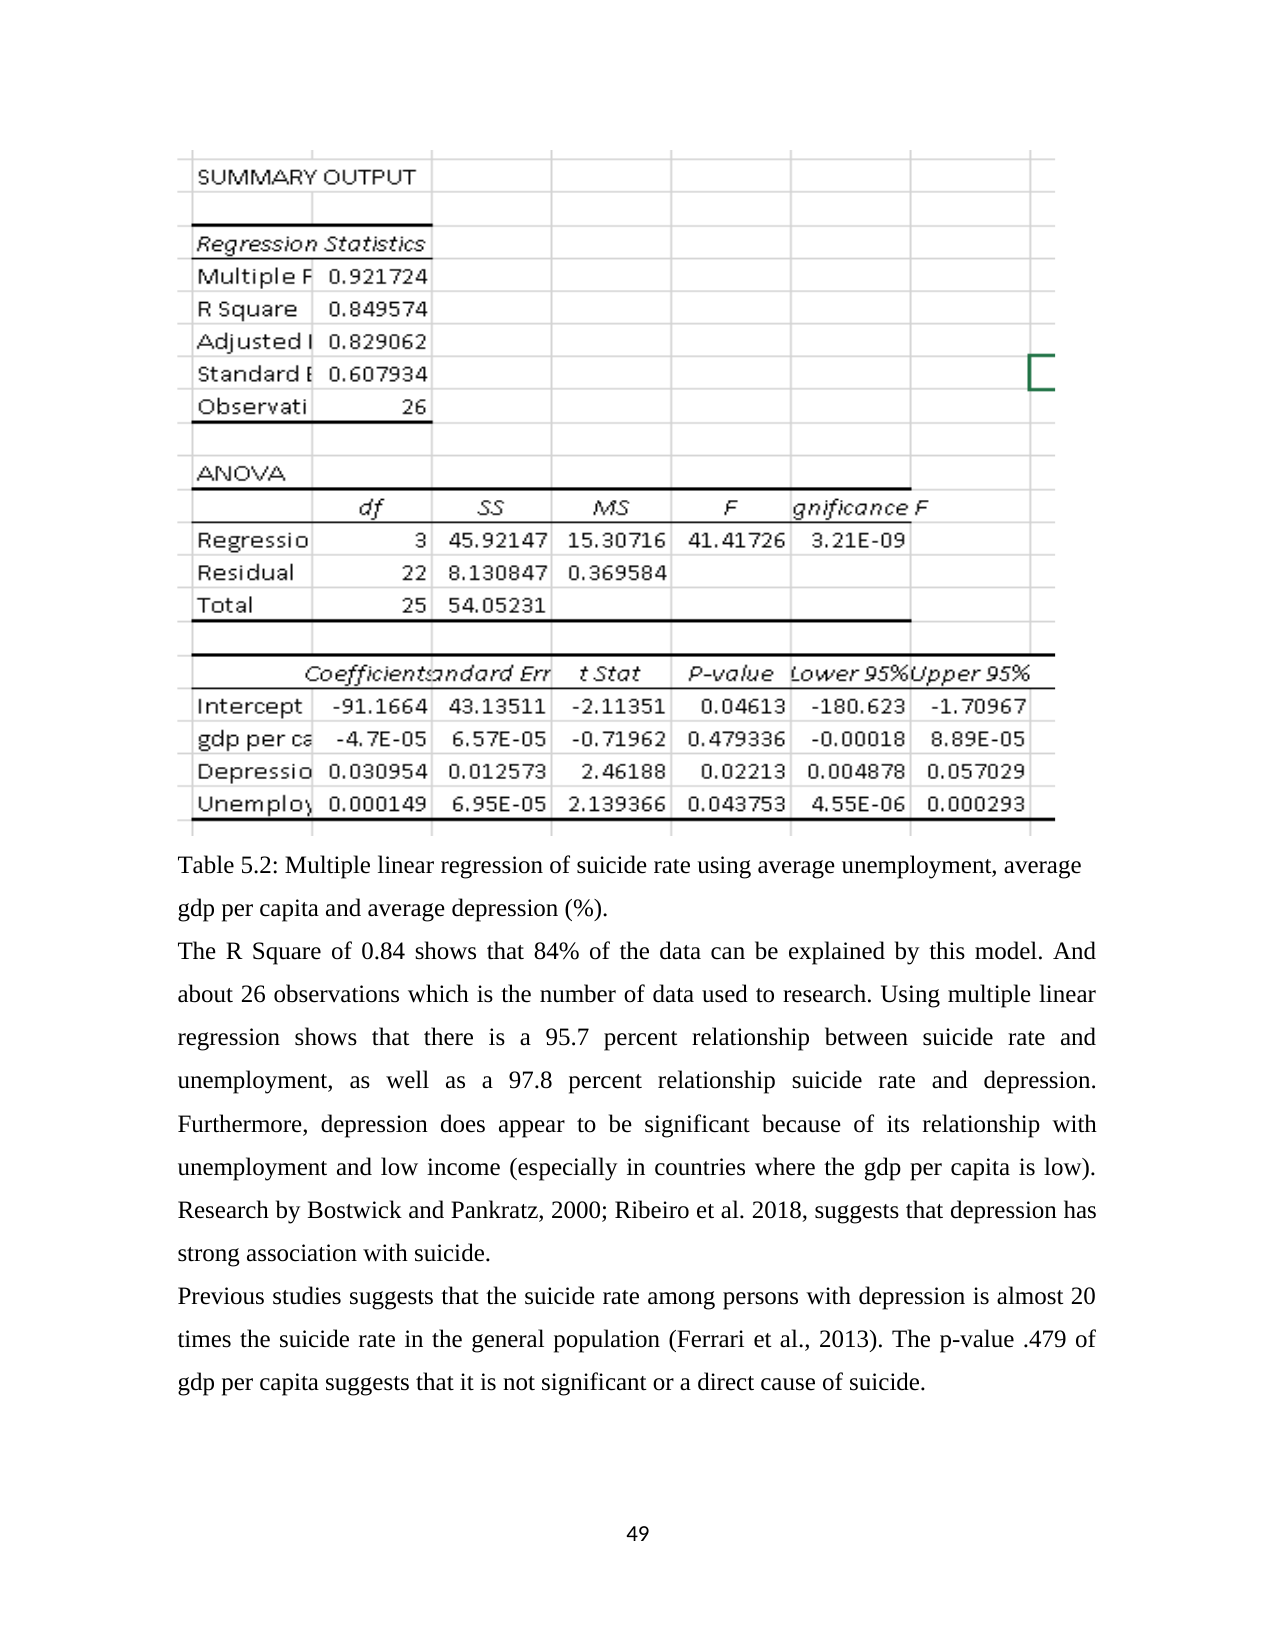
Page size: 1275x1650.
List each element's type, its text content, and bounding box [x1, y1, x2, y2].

text The R Square of 0.84 shows that 84% of the data can be explained by this model. And about 26 observations which is the number of data used to research. Using multiple linear regression shows that there is a 95.7 percent relationship between suicide rate and unemployment, as well as a 97.8 percent relationship suicide rate and depression. Furthermore, depression does appear to be significant because of its relationship with unemployment and low income (especially in countries where the gdp per capita is low). Research by Bostwick and Pankratz, 2000; Ribeiro et al. 2018, suggests that depression has strong association with suicide. [177, 936, 1098, 1267]
picture [177, 150, 1056, 836]
text Table 5.2: Multiple linear regression of suicide rate using average unemployment, average gdp per capita and average depression (%). [177, 850, 1098, 922]
text Previous studies suggests that the suicide rate among persons with depression is almost 20 times the suicide rate in the general population (Ferrari et al., 2013). The p-value .479 of gdp per capita suggests that it is not significant or a direct cause of suicide. [177, 1281, 1098, 1396]
